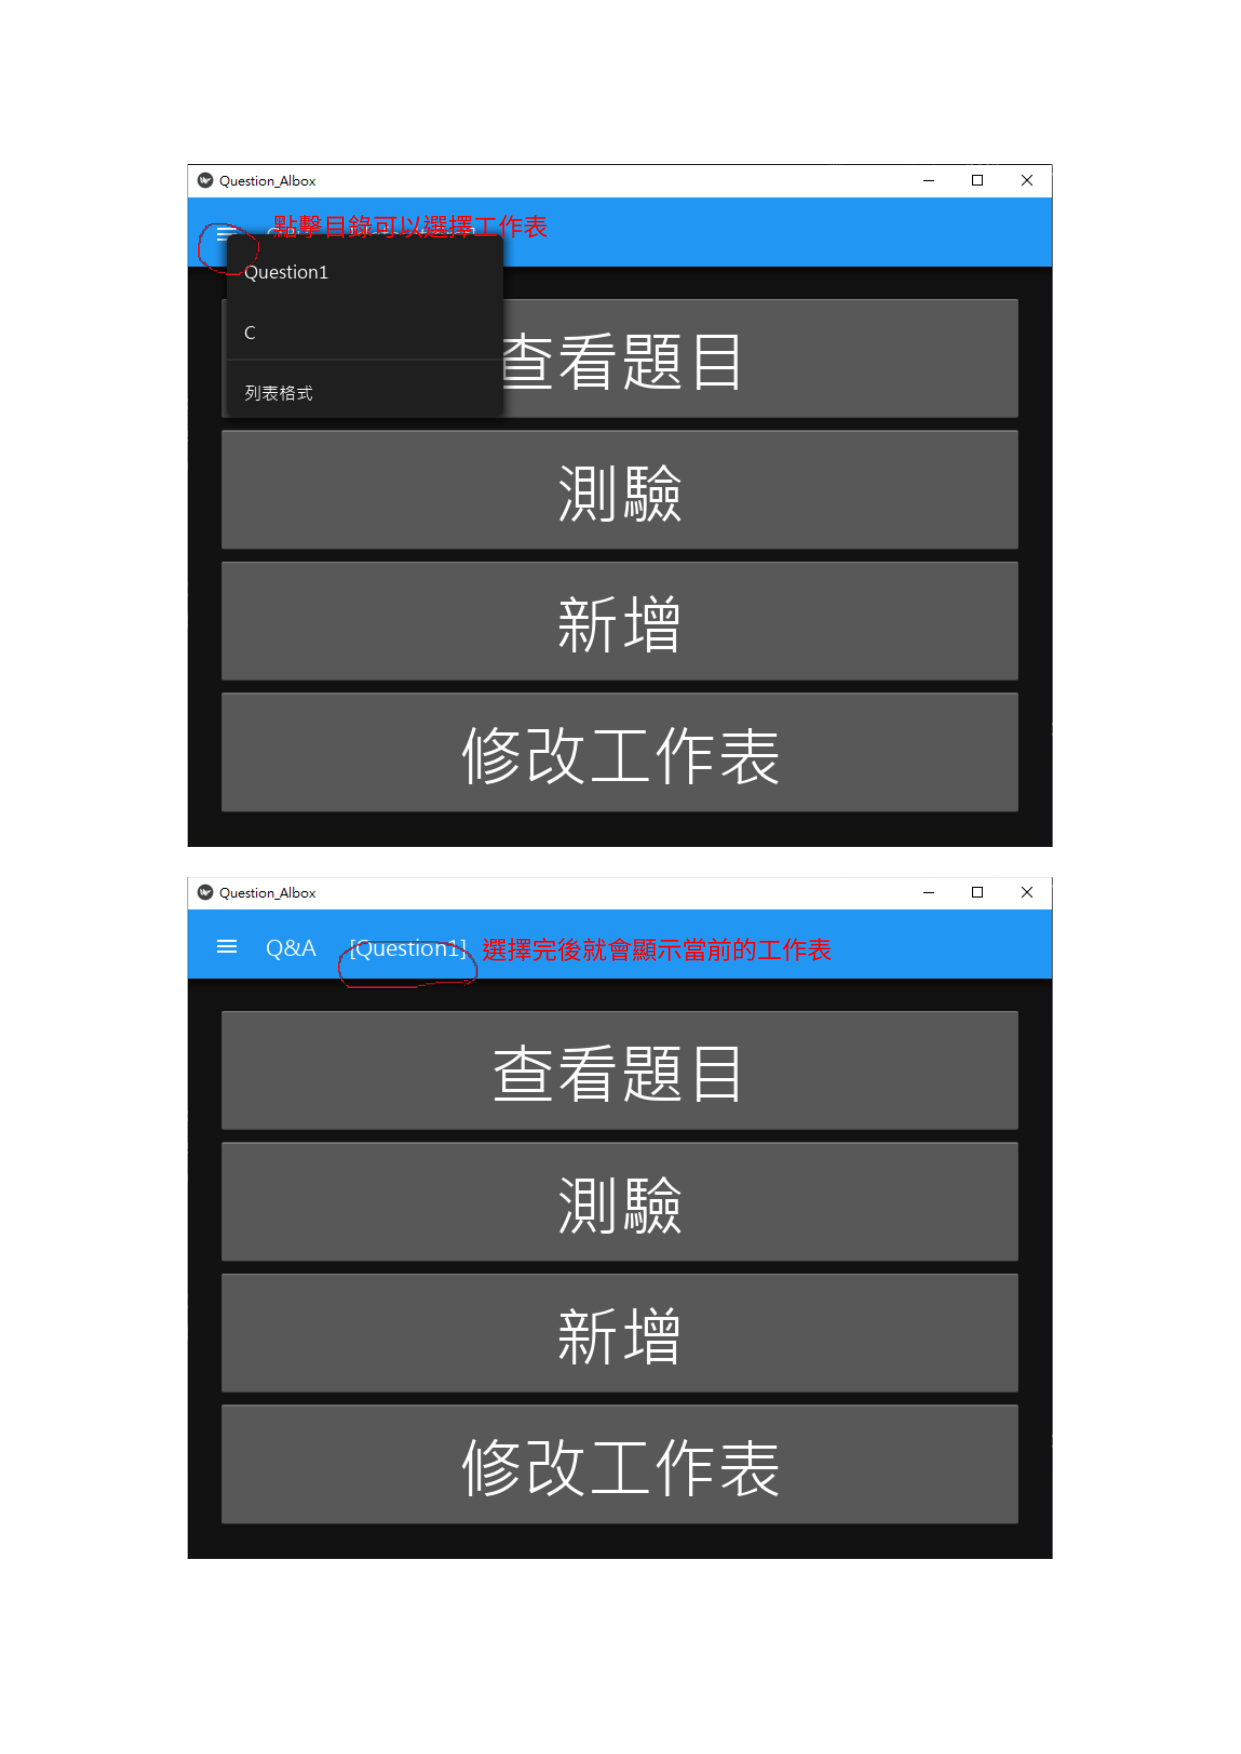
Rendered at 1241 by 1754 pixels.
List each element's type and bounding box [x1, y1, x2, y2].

picture [187, 877, 1053, 1559]
picture [187, 164, 1053, 847]
